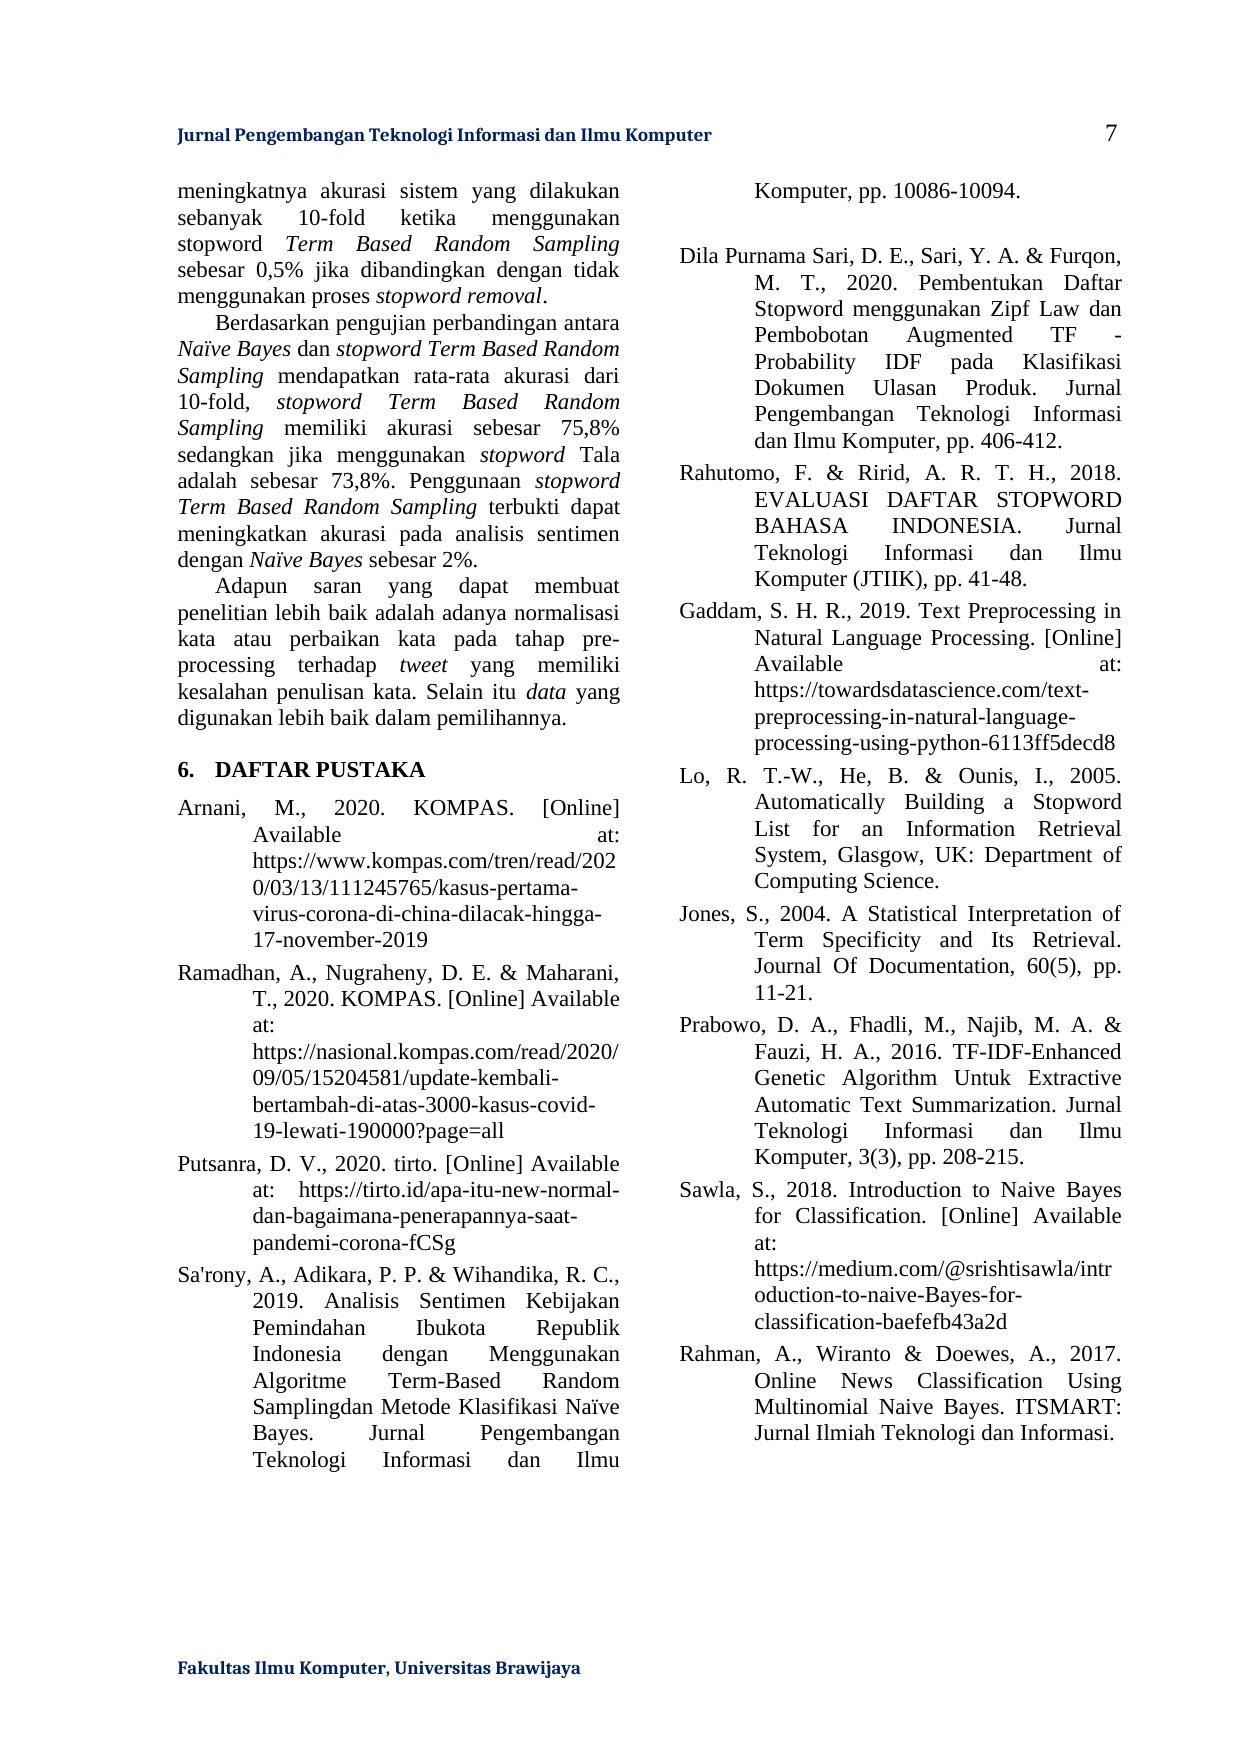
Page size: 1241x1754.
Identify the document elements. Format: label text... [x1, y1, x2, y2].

text Prabowo, D. A., Fhadli, M., Najib, M. A. & Fauzi, H. A., 2016. TF-IDF-Enhanced Genetic Algorithm Untuk Extractive Automatic Text Summarization. Jurnal Teknologi Informasi dan Ilmu Komputer, 3(3), pp. 208-215. [679, 1012, 1122, 1170]
text Lo, R. T.-W., He, B. & Ounis, I., 2005. Automatically Building a Stopword List for an Information Retrieval System, Glasgow, UK: Department of Computing Science. [679, 762, 1122, 894]
text Putsanra, D. V., 2020. tirto. [Online] Available at: https://tirto.id/apa-itu-new-normal-dan-bagaimana-penerapannya-saat-pandemi-corona-fCSg [177, 1149, 620, 1255]
text Berdasarkan pengujian perbandingan antara Naïve Bayes dan stopword Term Based Random Sampling mendapatkan rata-rata akurasi dari 10-fold, stopword Term Based Random Sampling memiliki akurasi sebesar 75,8% sedangkan jika menggunakan stopword Tala adalah sebesar 73,8%. Penggunaan stopword Term Based Random Sampling terbukti dapat meningkatkan akurasi pada analisis sentimen dengan Naïve Bayes sebesar 2%. [177, 309, 620, 572]
text Rahman, A., Wiranto & Doewes, A., 2017. Online News Classification Using Multinomial Naive Bayes. ITSMART: Jurnal Ilmiah Teknologi dan Informasi. [679, 1340, 1122, 1446]
text Sawla, S., 2018. Introduction to Naive Bayes for Classification. [Online] Available at: https://medium.com/@srishtisawla/introduction-to-naive-Bayes-for-classification-baefefb43a2d [679, 1176, 1122, 1334]
text Gaddam, S. H. R., 2019. Text Preprocessing in Natural Language Processing. [Online] Available at: https://towardsdatascience.com/text-preprocessing-in-natural-language-processing-using-python-6113ff5decd8 [679, 597, 1122, 756]
text Sa'rony, A., Adikara, P. P. & Wihandika, R. C., 2019. Analisis Sentimen Kebijakan Pemindahan Ibukota Republik Indonesia dengan Menggunakan Algoritme Term-Based Random Samplingdan Metode Klasifikasi Naïve Bayes. Jurnal Pengembangan Teknologi Informasi dan Ilmu Komputer, pp. 10086-10094. [177, 1261, 620, 1472]
text Arnani, M., 2020. KOMPAS. [Online] Available at: https://www.kompas.com/tren/read/2020/03/13/111245765/kasus-pertama-virus-corona-di-china-dilacak-hingga-17-november-2019 [177, 794, 620, 953]
text Ramadhan, A., Nugraheny, D. E. & Maharani, T., 2020. KOMPAS. [Online] Available at: https://nasional.kompas.com/read/2020/09/05/15204581/update-kembali-bertambah-di-atas-3000-kasus-covid-19-lewati-190000?page=all [177, 959, 620, 1143]
text Rahutomo, F. & Ririd, A. R. T. H., 2018. EVALUASI DAFTAR STOPWORD BAHASA INDONESIA. Jurnal Teknologi Informasi dan Ilmu Komputer (JTIIK), pp. 41-48. [679, 459, 1122, 591]
text Jones, S., 2004. A Statistical Interpretation of Term Specificity and Its Retrieval. Journal Of Documentation, 60(5), pp. 11-21. [679, 900, 1122, 1005]
text Adapun saran yang dapat membuat penelitian lebih baik adalah adanya normalisasi kata atau perbaikan kata pada tahap pre-processing terhadap tweet yang memiliki kesalahan penulisan kata. Selain itu data yang digunakan lebih baik dalam pemilihannya. [177, 572, 620, 731]
text Dila Purnama Sari, D. E., Sari, Y. A. & Furqon, M. T., 2020. Pembentukan Daftar Stopword menggunakan Zipf Law dan Pembobotan Augmented TF - Probability IDF pada Klasifikasi Dokumen Ulasan Produk. Jurnal Pengembangan Teknologi Informasi dan Ilmu Komputer, pp. 406-412. [679, 242, 1122, 453]
subtitle DAFTAR PUSTAKA [177, 756, 620, 782]
